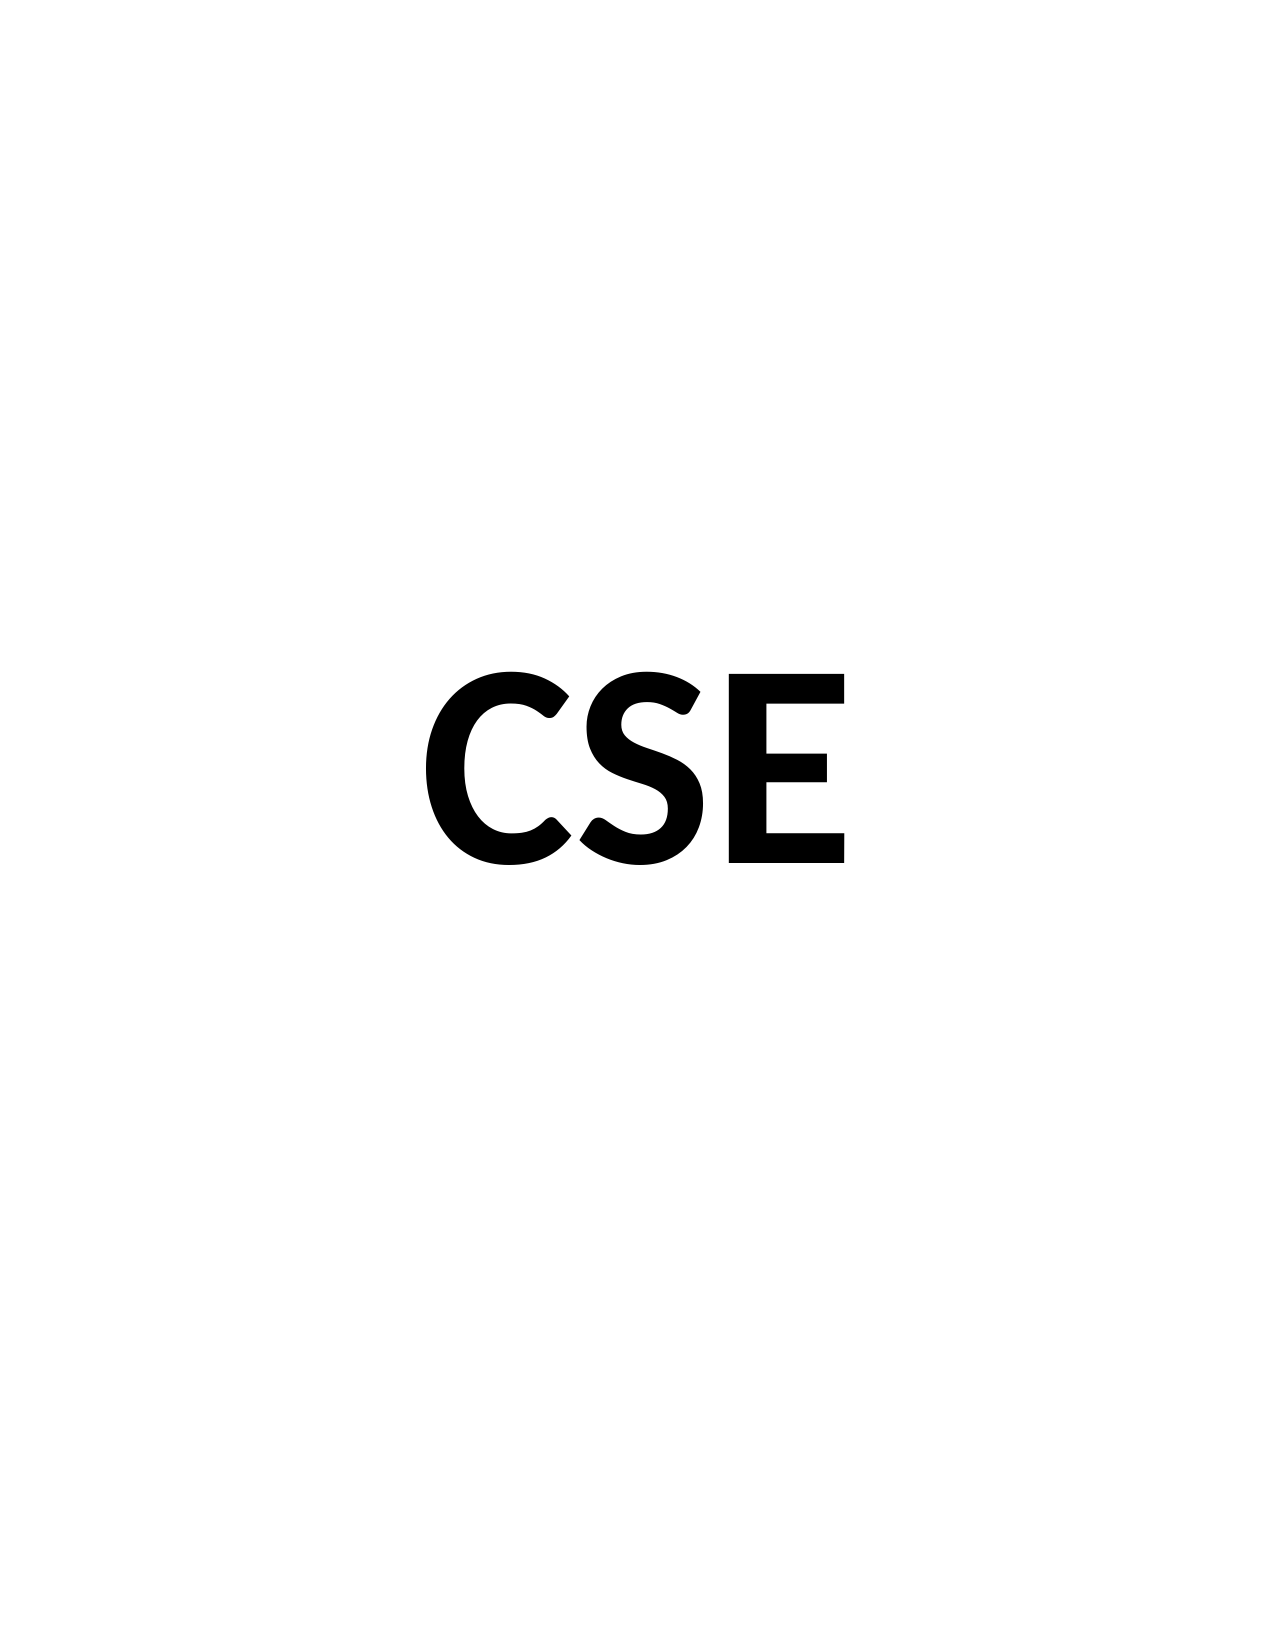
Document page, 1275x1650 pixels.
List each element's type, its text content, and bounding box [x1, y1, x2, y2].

text CSE [150, 580, 1125, 936]
